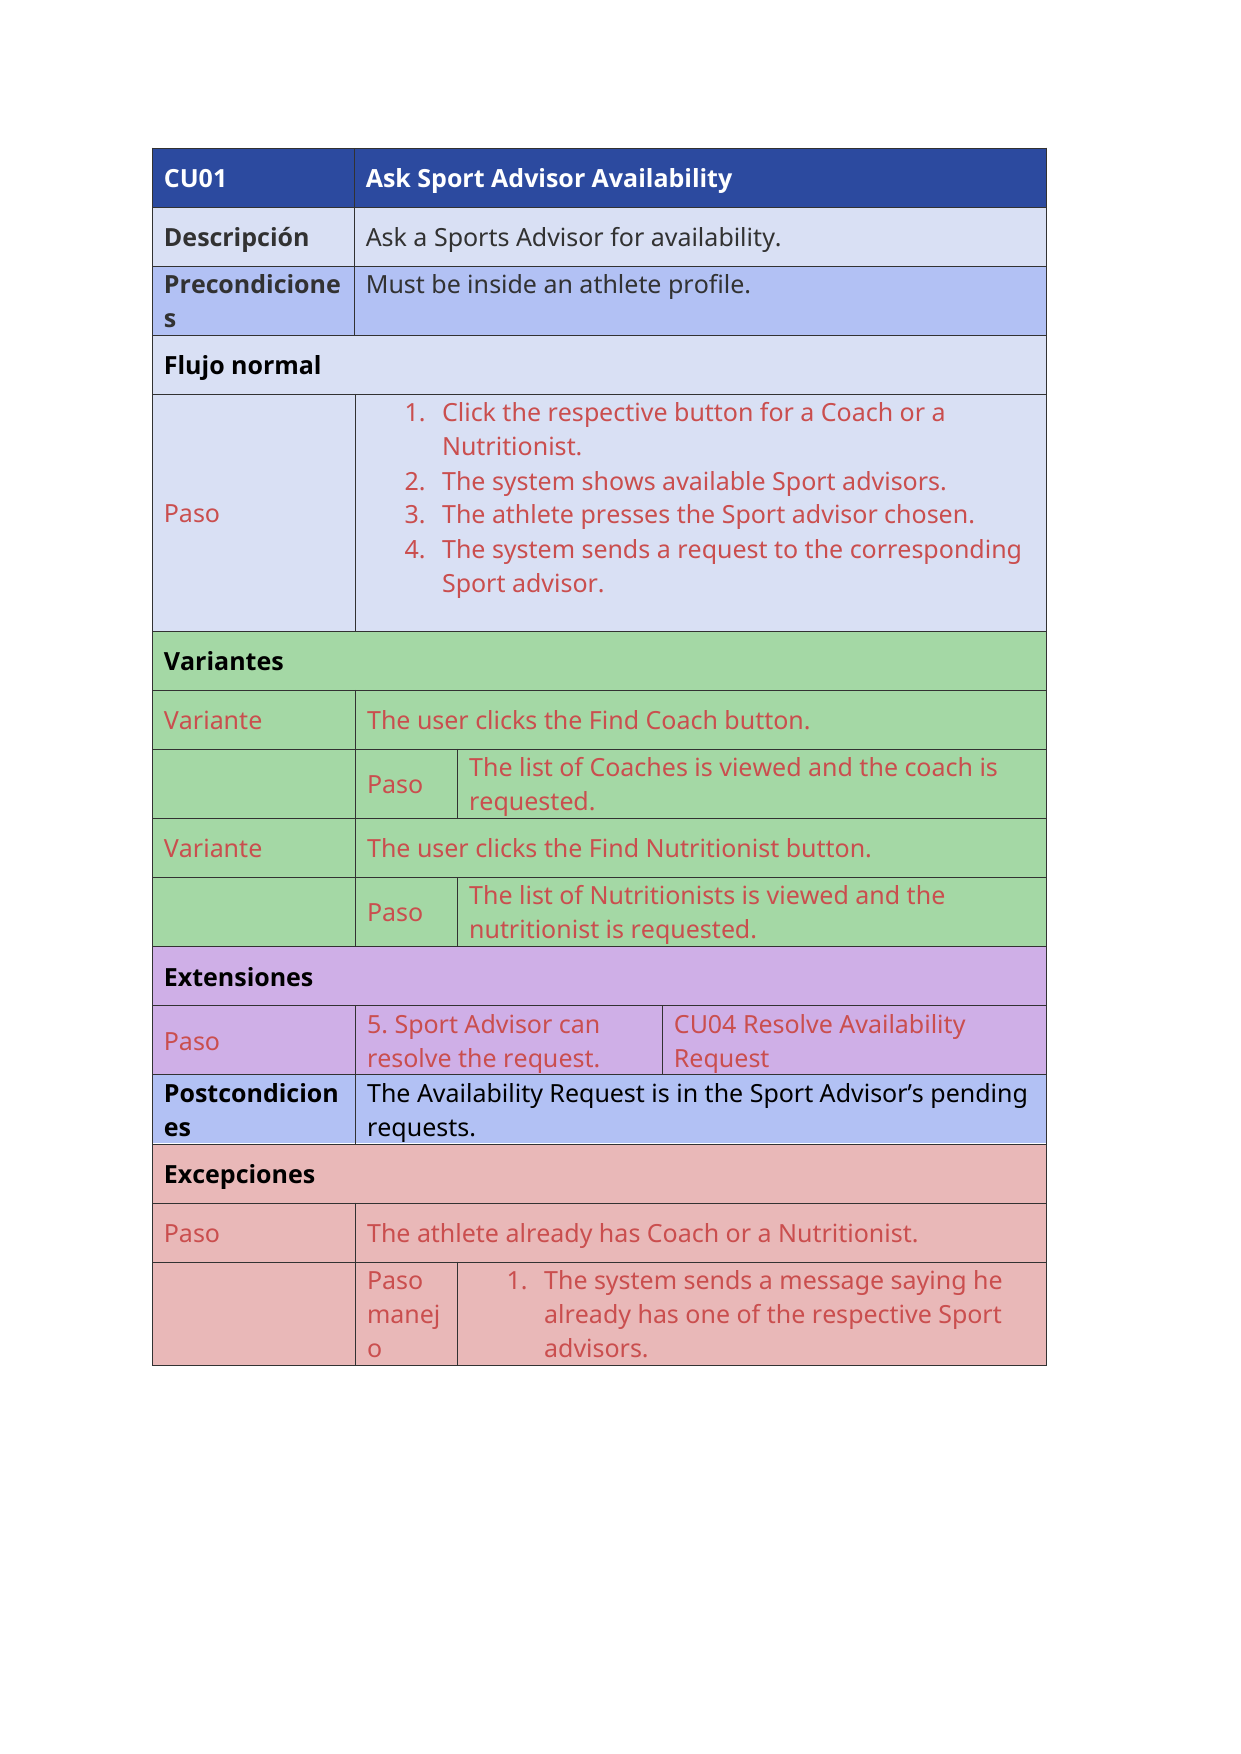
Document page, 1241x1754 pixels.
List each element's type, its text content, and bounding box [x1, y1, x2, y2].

table_cell Paso [153, 1006, 355, 1074]
table_cell The system sends a message saying he already has one of the respective Sport advisors. [458, 1263, 1046, 1365]
table_header CU01 [153, 149, 354, 207]
table_cell Click the respective button for a Coach or a Nutritionist. The system shows available Sport advisors. The athlete presses the Sport advisor chosen. The system sends a request to the corresponding Sport advisor. [356, 395, 1046, 631]
table_header Ask Sport Advisor Availability [355, 149, 1046, 207]
table_cell The user clicks the Find Nutritionist button. [356, 819, 1046, 877]
table_cell Ask a Sports Advisor for availability. [355, 208, 1046, 266]
table_cell CU04 Resolve Availability Request [663, 1006, 1046, 1074]
table_cell [153, 878, 355, 946]
table_cell Postcondiciones [153, 1075, 355, 1143]
table_cell The list of Coaches is viewed and the coach is requested. [458, 750, 1046, 818]
table_cell The user clicks the Find Coach button. [356, 691, 1046, 749]
table_cell Variante [153, 819, 355, 877]
table_cell The athlete already has Coach or a Nutritionist. [356, 1204, 1046, 1262]
table_cell Paso [356, 878, 457, 946]
table_cell Paso manejo [356, 1263, 457, 1365]
table_cell The Availability Request is in the Sport Advisor’s pending requests. [356, 1075, 1046, 1143]
table_cell The list of Nutritionists is viewed and the nutritionist is requested. [458, 878, 1046, 946]
table_cell Must be inside an athlete profile. [355, 267, 1046, 335]
table_cell [153, 750, 355, 818]
table_cell Precondiciones [153, 267, 354, 335]
table_cell Flujo normal [153, 336, 1046, 394]
table_cell 5. Sport Advisor can resolve the request. [356, 1006, 662, 1074]
table_cell [153, 1263, 355, 1365]
table_cell Variantes [153, 632, 1046, 690]
table_cell Paso [153, 395, 355, 631]
table_cell Paso [356, 750, 457, 818]
table_cell Variante [153, 691, 355, 749]
table_cell Descripción [153, 208, 354, 266]
table_cell Excepciones [153, 1145, 1046, 1203]
table_cell Paso [153, 1204, 355, 1262]
table_cell Extensiones [153, 947, 1046, 1005]
